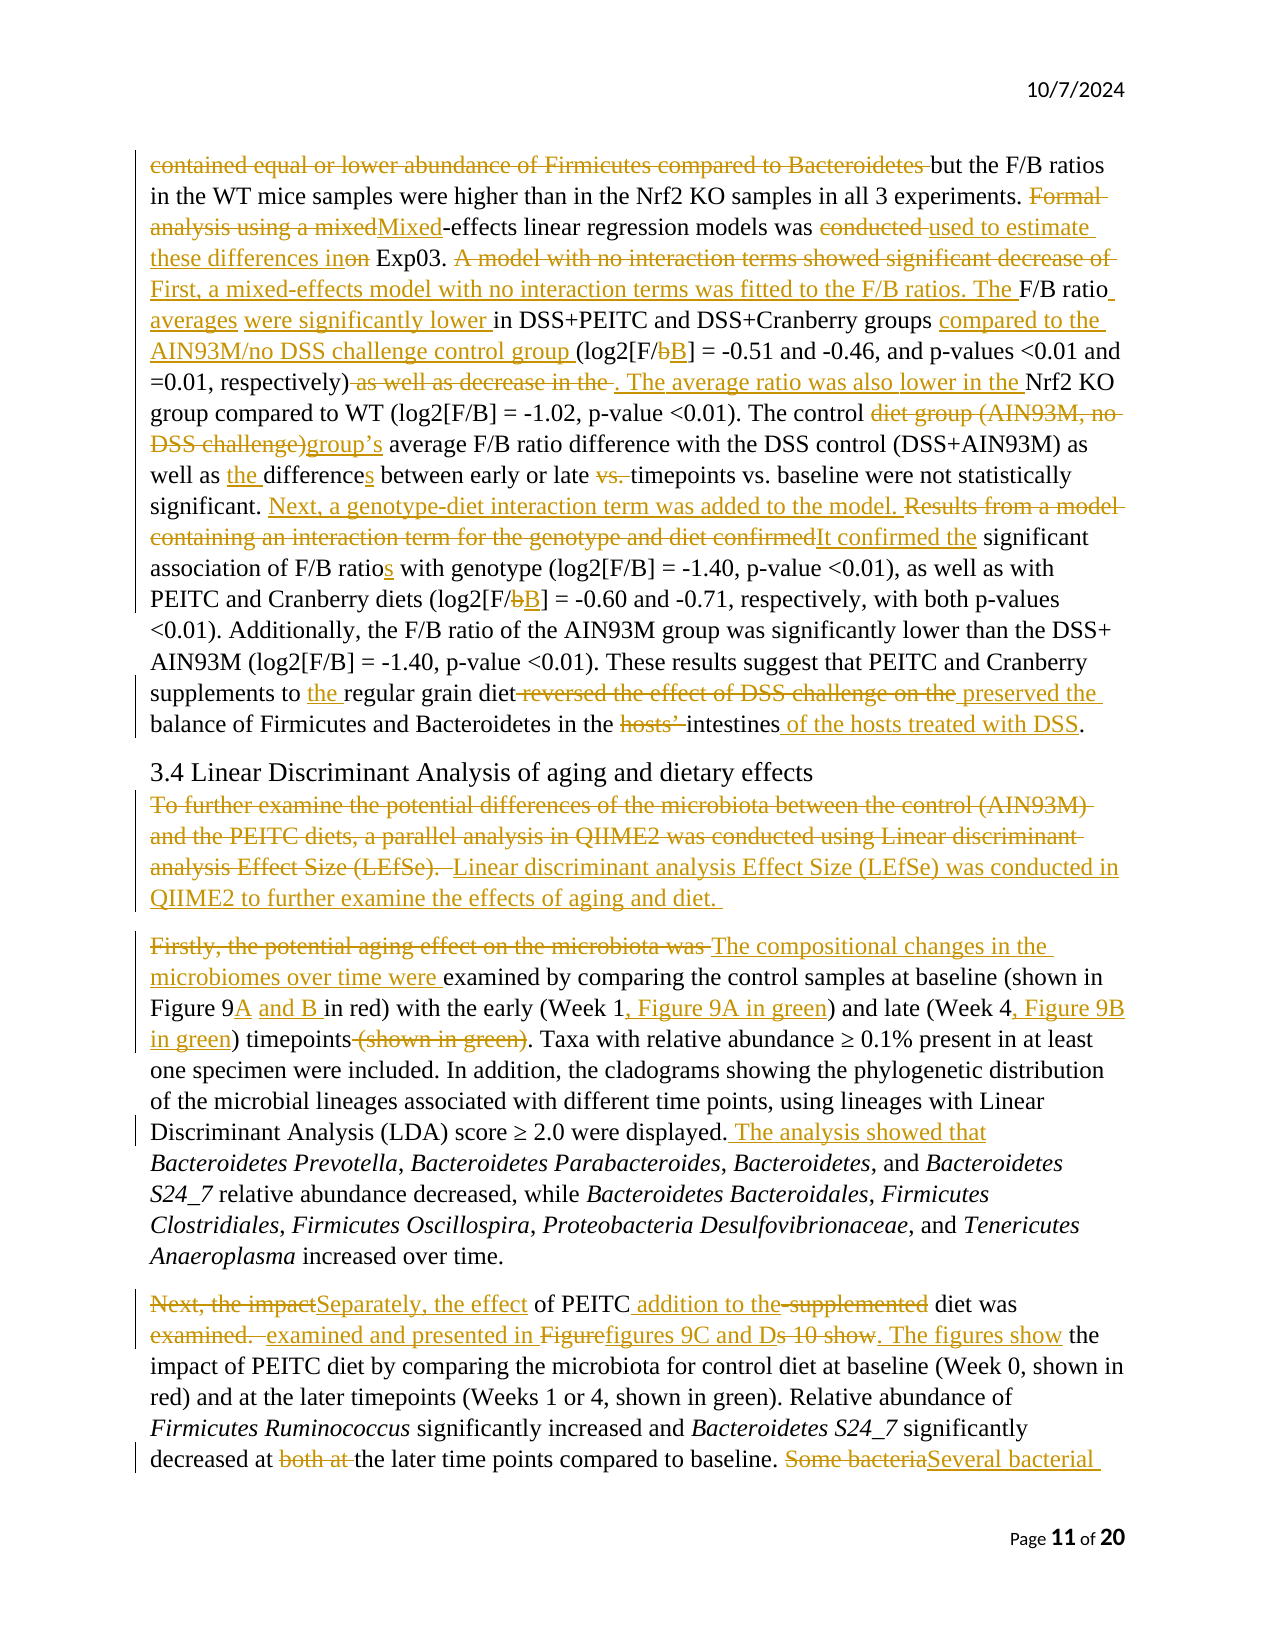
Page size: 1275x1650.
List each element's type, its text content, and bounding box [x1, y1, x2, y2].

subtitle 3.4 Linear Discriminant Analysis of aging and dietary effects [150, 756, 1125, 788]
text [150, 150, 1125, 737]
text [150, 1289, 1125, 1473]
text examined by comparing the control samples at baseline (shown in Figure 9 in red) with the early (Week 1) and late (Week 4) timepoints. Taxa with relative abundance ≥ 0.1% present in at least one specimen were included. In addition, the cladograms showing the phylogenetic distribution of the microbial lineages associated with different time points, using lineages with Linear Discriminant Analysis (LDA) score ≥ 2.0 were displayed. Bacteroidetes Prevotella, Bacteroidetes Parabacteroides, Bacteroidetes, and Bacteroidetes S24_7 relative abundance decreased, while Bacteroidetes Bacteroidales, Firmicutes Clostridiales, Firmicutes Oscillospira, Proteobacteria Desulfovibrionaceae, and Tenericutes Anaeroplasma increased over time. [150, 931, 1125, 1270]
